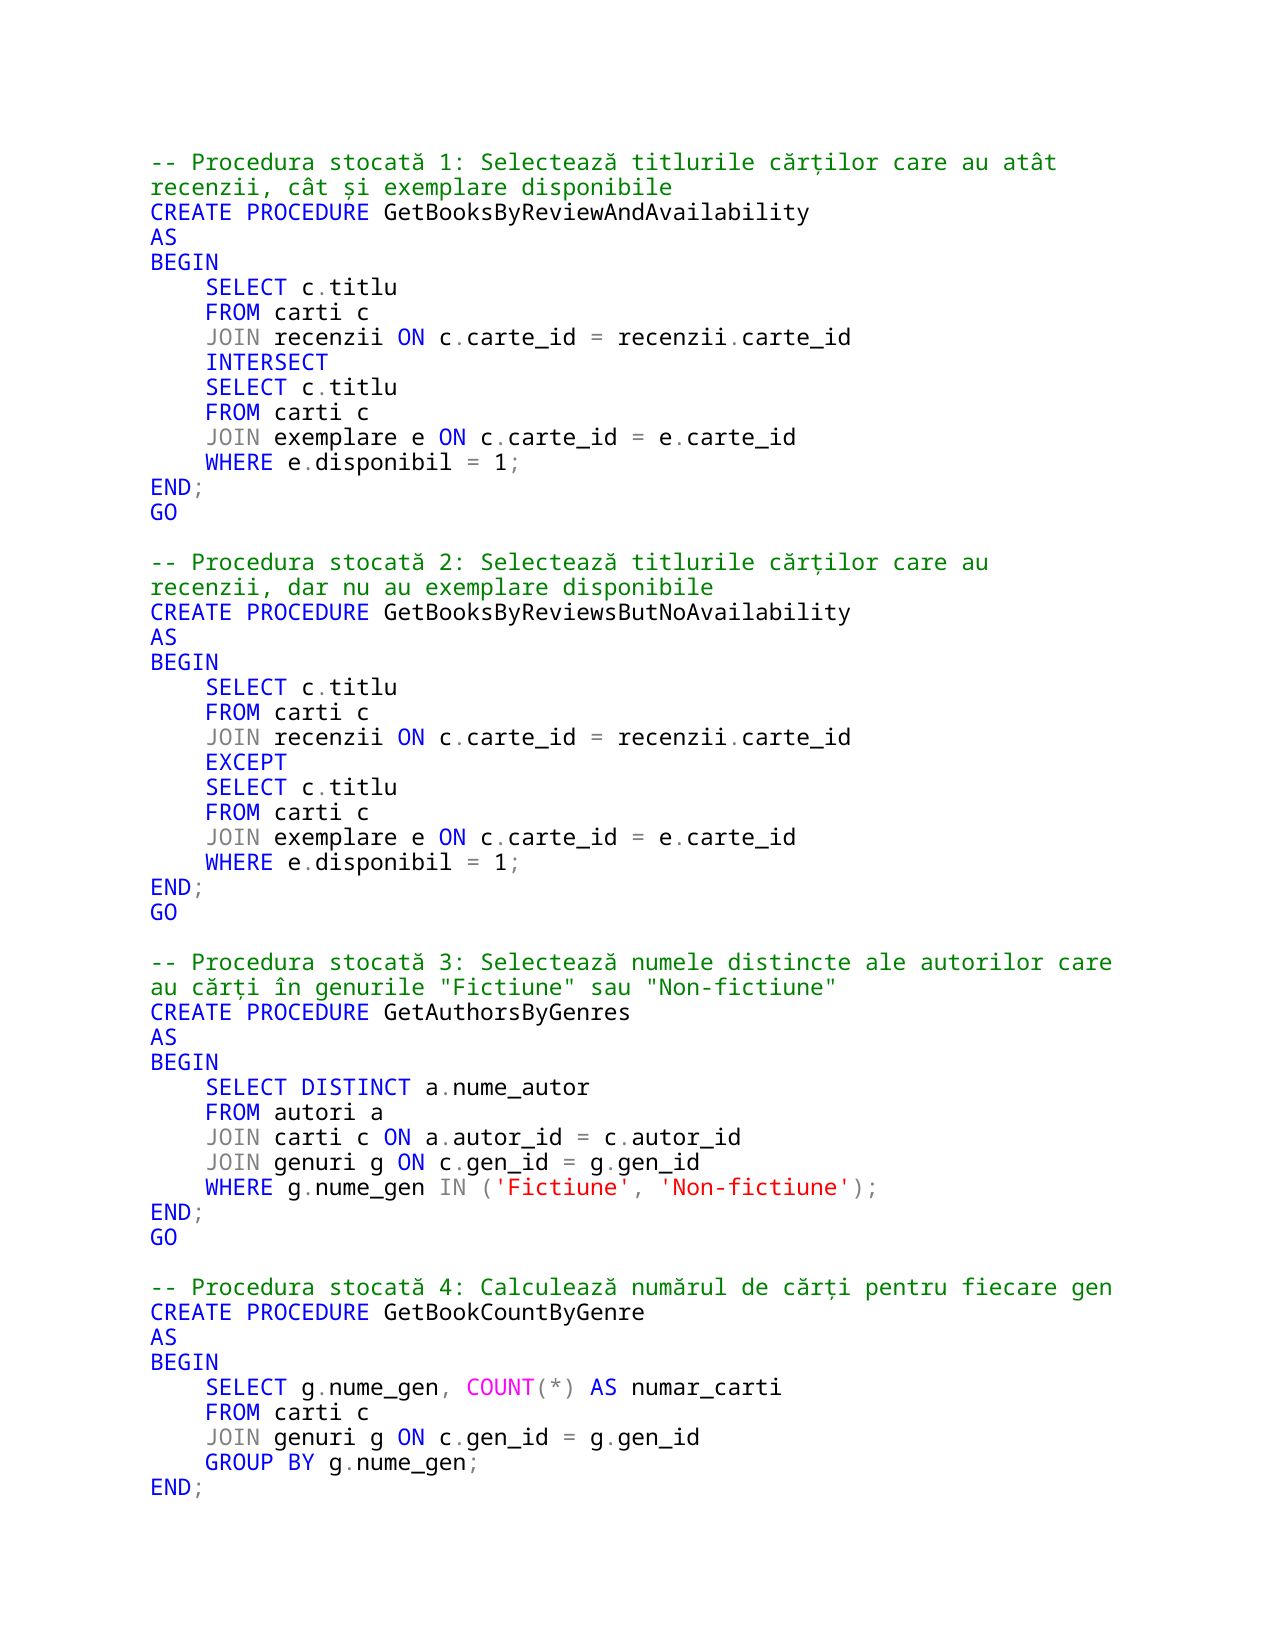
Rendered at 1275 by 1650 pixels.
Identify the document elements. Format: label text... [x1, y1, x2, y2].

text END; [150, 475, 1125, 500]
text GO [150, 500, 1125, 525]
text FROM carti c [150, 400, 1125, 425]
text CREATE PROCEDURE GetBooksByReviewAndAvailability [150, 200, 1125, 225]
text AS [150, 625, 1125, 650]
text SELECT c.titlu [150, 675, 1125, 700]
text SELECT g.nume_gen, COUNT(*) AS numar_carti [150, 1375, 1125, 1400]
text SELECT c.titlu [150, 275, 1125, 300]
text JOIN genuri g ON c.gen_id = g.gen_id [150, 1150, 1125, 1175]
text INTERSECT [150, 350, 1125, 375]
text AS [150, 1325, 1125, 1350]
text -- Procedura stocată 3: Selectează numele distincte ale autorilor care au cărți în genurile "Fictiune" sau "Non-fictiune" [150, 950, 1125, 1000]
text BEGIN [150, 1050, 1125, 1075]
text GROUP BY g.nume_gen; [150, 1450, 1125, 1475]
text JOIN carti c ON a.autor_id = c.autor_id [150, 1125, 1125, 1150]
text GO [150, 900, 1125, 925]
text BEGIN [150, 250, 1125, 275]
text -- Procedura stocată 2: Selectează titlurile cărților care au recenzii, dar nu au exemplare disponibile [150, 550, 1125, 600]
text END; [150, 1200, 1125, 1225]
text WHERE e.disponibil = 1; [150, 850, 1125, 875]
text END; [150, 875, 1125, 900]
text FROM autori a [150, 1100, 1125, 1125]
text JOIN genuri g ON c.gen_id = g.gen_id [150, 1425, 1125, 1450]
text -- Procedura stocată 4: Calculează numărul de cărți pentru fiecare gen [150, 1275, 1125, 1300]
text JOIN recenzii ON c.carte_id = recenzii.carte_id [150, 725, 1125, 750]
text FROM carti c [150, 300, 1125, 325]
text FROM carti c [150, 1400, 1125, 1425]
text CREATE PROCEDURE GetBooksByReviewsButNoAvailability [150, 600, 1125, 625]
text SELECT c.titlu [150, 375, 1125, 400]
text EXCEPT [150, 750, 1125, 775]
text JOIN exemplare e ON c.carte_id = e.carte_id [150, 425, 1125, 450]
text AS [150, 1025, 1125, 1050]
text BEGIN [150, 650, 1125, 675]
text -- Procedura stocată 1: Selectează titlurile cărților care au atât recenzii, cât și exemplare disponibile [150, 150, 1125, 200]
text SELECT DISTINCT a.nume_autor [150, 1075, 1125, 1100]
text CREATE PROCEDURE GetBookCountByGenre [150, 1300, 1125, 1325]
text END; [150, 1475, 1125, 1500]
text WHERE e.disponibil = 1; [150, 450, 1125, 475]
text FROM carti c [150, 800, 1125, 825]
text CREATE PROCEDURE GetAuthorsByGenres [150, 1000, 1125, 1025]
text AS [150, 225, 1125, 250]
text JOIN exemplare e ON c.carte_id = e.carte_id [150, 825, 1125, 850]
text WHERE g.nume_gen IN ('Fictiune', 'Non-fictiune'); [150, 1175, 1125, 1200]
text FROM carti c [150, 700, 1125, 725]
text BEGIN [150, 1350, 1125, 1375]
text JOIN recenzii ON c.carte_id = recenzii.carte_id [150, 325, 1125, 350]
text SELECT c.titlu [150, 775, 1125, 800]
text GO [150, 1225, 1125, 1250]
